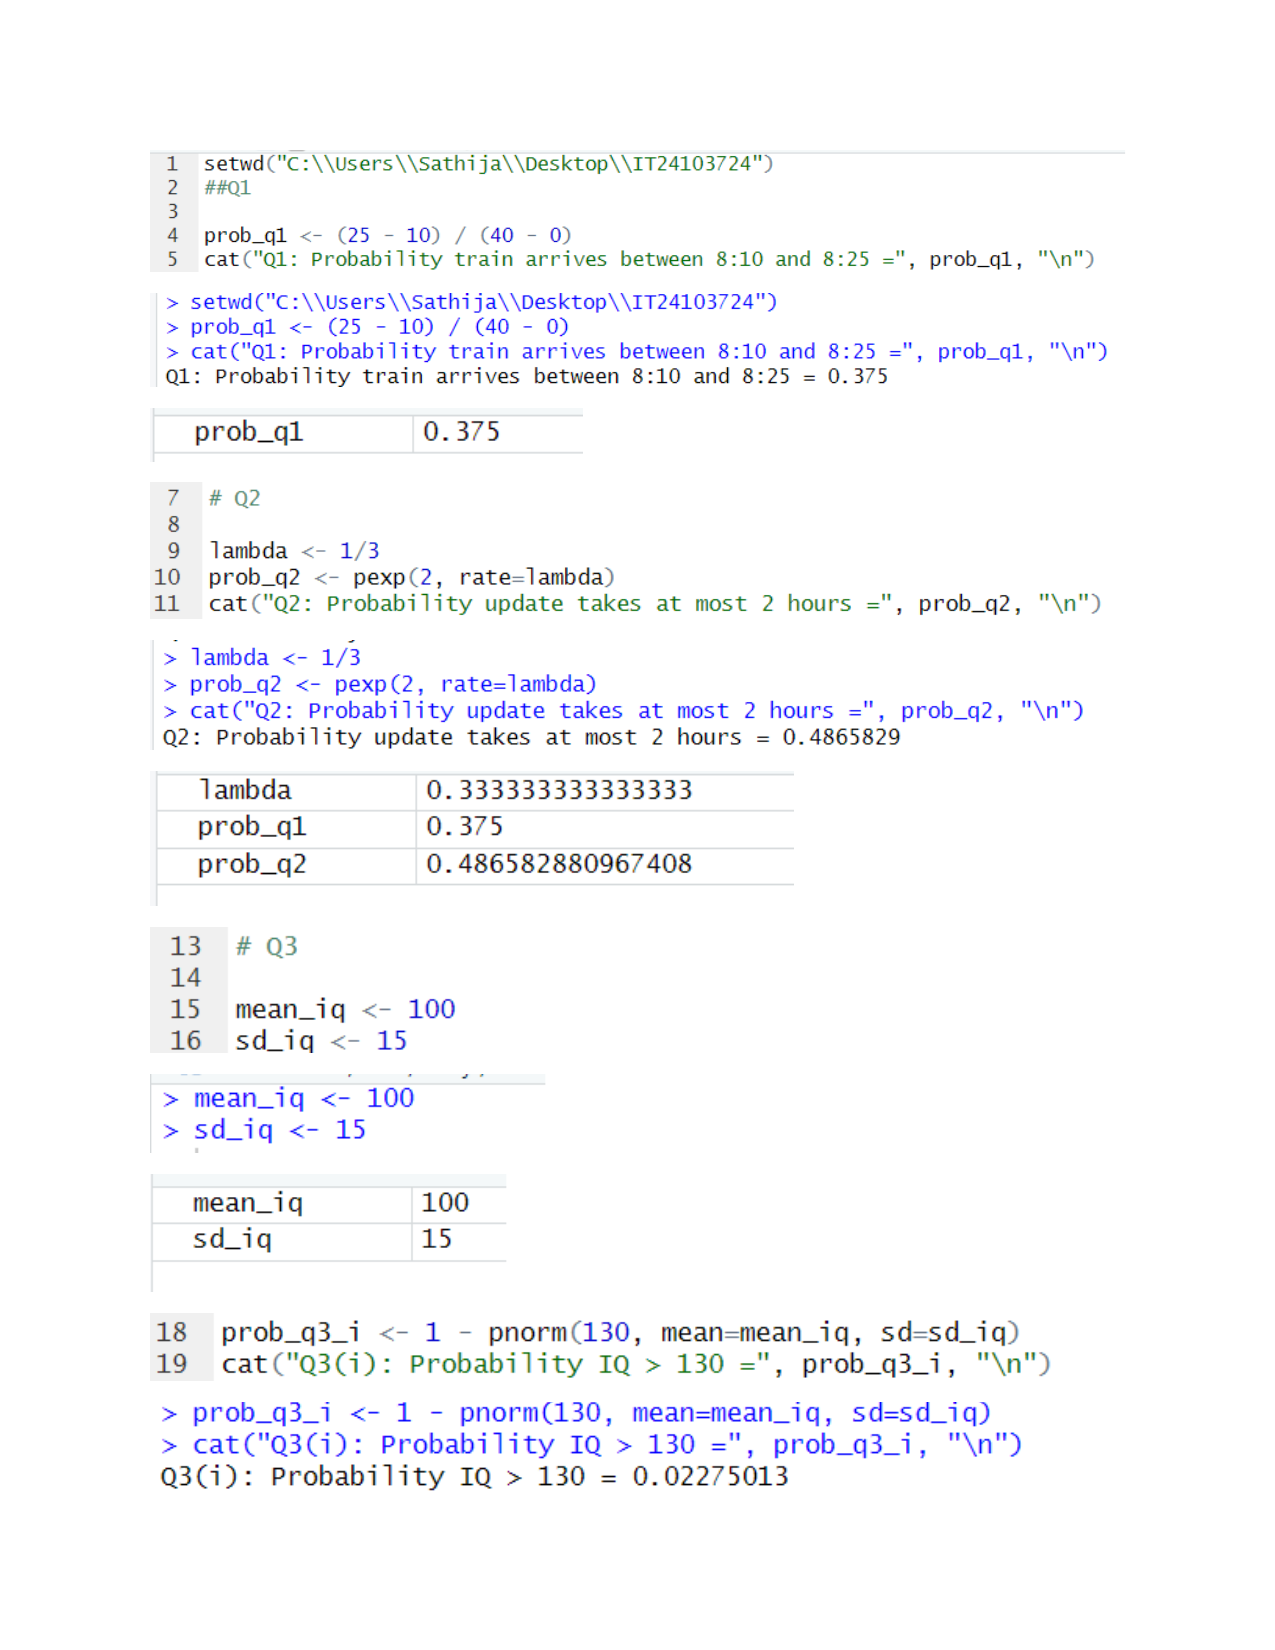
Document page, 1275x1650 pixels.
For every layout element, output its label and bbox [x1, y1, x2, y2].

picture [150, 1402, 1077, 1492]
picture [150, 927, 641, 1053]
picture [150, 1174, 507, 1292]
picture [150, 771, 794, 906]
picture [150, 640, 1125, 750]
picture [150, 1313, 1113, 1381]
picture [150, 293, 1125, 387]
picture [150, 482, 1125, 619]
picture [150, 1074, 546, 1153]
picture [150, 150, 1125, 272]
picture [150, 408, 583, 462]
